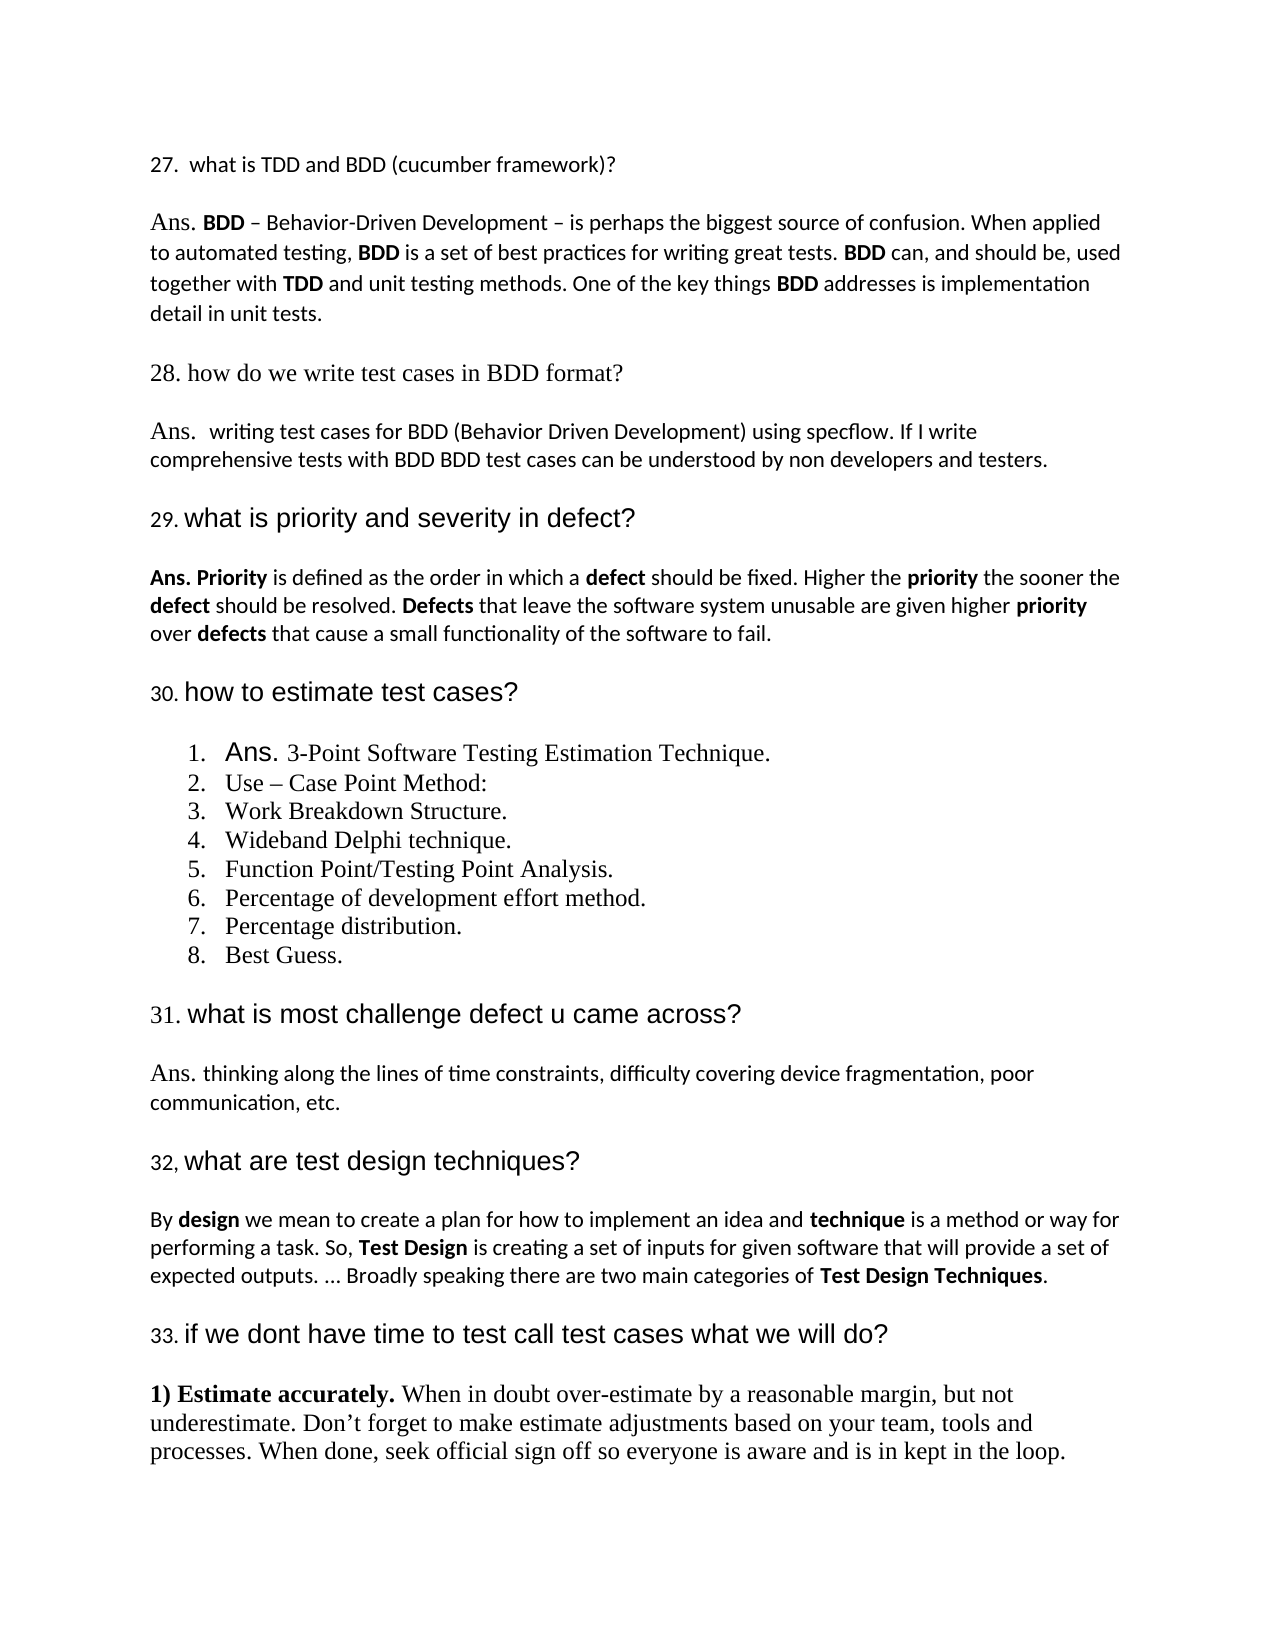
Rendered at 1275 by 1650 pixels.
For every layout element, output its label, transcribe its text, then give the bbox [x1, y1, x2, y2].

list Work Breakdown Structure. [187, 796, 1125, 825]
text 28. how do we write test cases in BDD format? [150, 358, 1125, 387]
text 30. how to estimate test cases? [150, 676, 1125, 707]
text Ans. BDD – Behavior-Driven Development – is perhaps the biggest source of confusion. When applied to automated testing, BDD is a set of best practices for writing great tests. BDD can, and should be, used together with TDD and unit testing methods. One of the key things BDD addresses is implementation detail in unit tests. [150, 207, 1125, 327]
text 32, what are test design techniques? [150, 1145, 1125, 1176]
list Use – Case Point Method: [187, 768, 1125, 796]
list Percentage of development effort method. [187, 883, 1125, 911]
text Ans. writing test cases for BDD (Behavior Driven Development) using specflow. If I write comprehensive tests with BDD BDD test cases can be understood by non developers and testers. [150, 416, 1125, 473]
text 1) Estimate accurately. When in doubt over-estimate by a reasonable margin, but not underestimate. Don’t forget to make estimate adjustments based on your team, tools and processes. When done, seek official sign off so everyone is aware and is in kept in the loop. [150, 1379, 1125, 1465]
list Ans. 3-Point Software Testing Estimation Technique. [187, 736, 1125, 768]
list Function Point/Testing Point Analysis. [187, 854, 1125, 883]
text Ans. thinking along the lines of time constraints, difficulty covering device fragmentation, poor communication, etc. [150, 1058, 1125, 1116]
text 29. what is priority and severity in defect? [150, 502, 1125, 534]
list Best Guess. [187, 940, 1125, 969]
text Ans. Priority is defined as the order in which a defect should be fixed. Higher the priority the sooner the defect should be resolved. Defects that leave the software system unusable are given higher priority over defects that cause a small functionality of the software to fail. [150, 563, 1125, 647]
list Percentage distribution. [187, 911, 1125, 940]
list Wideband Delphi technique. [187, 825, 1125, 854]
text 31. what is most challenge defect u came across? [150, 998, 1125, 1029]
text 33. if we dont have time to test call test cases what we will do? [150, 1318, 1125, 1350]
text By design we mean to create a plan for how to implement an idea and technique is a method or way for performing a task. So, Test Design is creating a set of inputs for given software that will provide a set of expected outputs. ... Broadly speaking there are two main categories of Test Design Techniques. [150, 1205, 1125, 1289]
text 27. what is TDD and BDD (cucumber framework)? [150, 150, 1125, 178]
